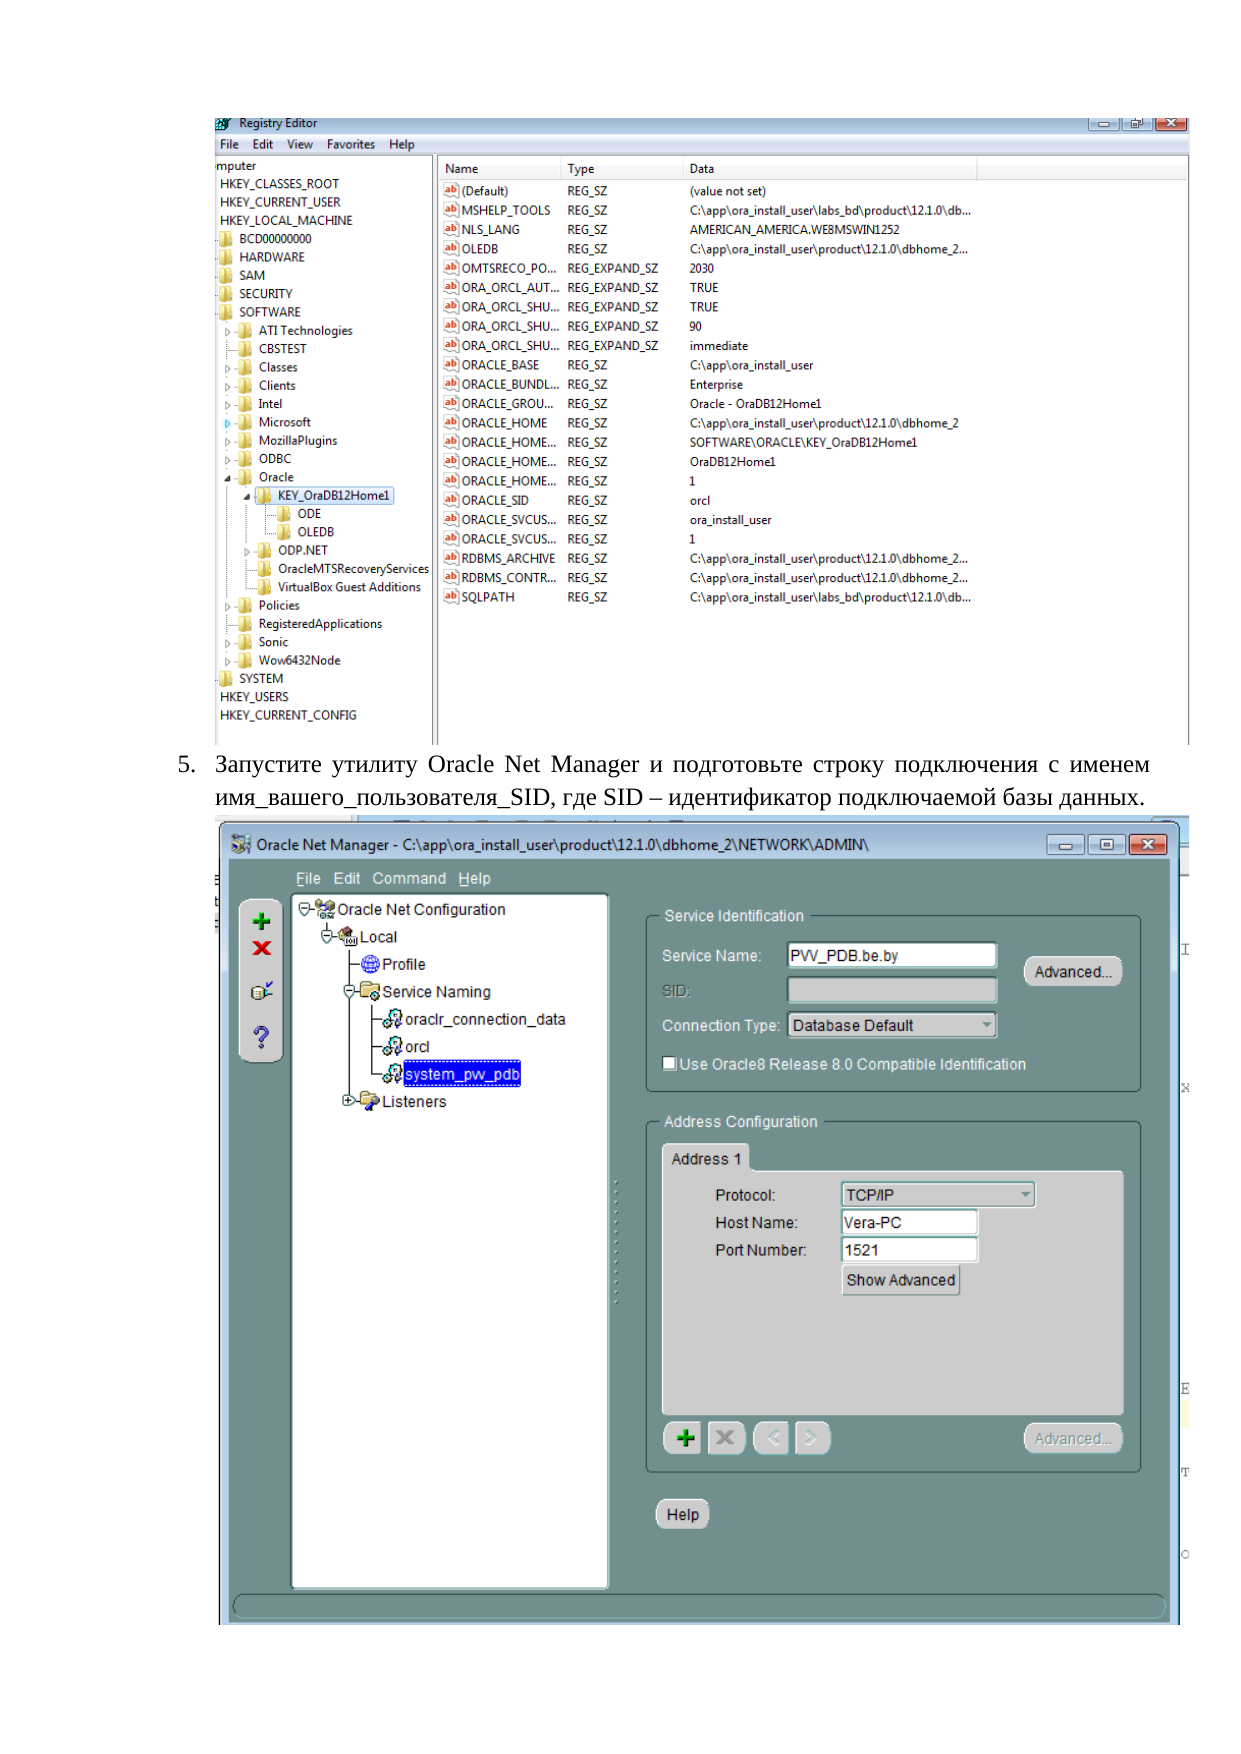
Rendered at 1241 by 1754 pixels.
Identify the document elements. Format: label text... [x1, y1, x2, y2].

list Запустите утилиту Oracle Net Manager и подготовьте строку подключения с именем имя_вашего_пользователя_SID, где SID – идентификатор подключаемой базы данных. [177, 749, 1152, 811]
picture [214, 118, 1190, 745]
picture [214, 815, 1190, 1625]
